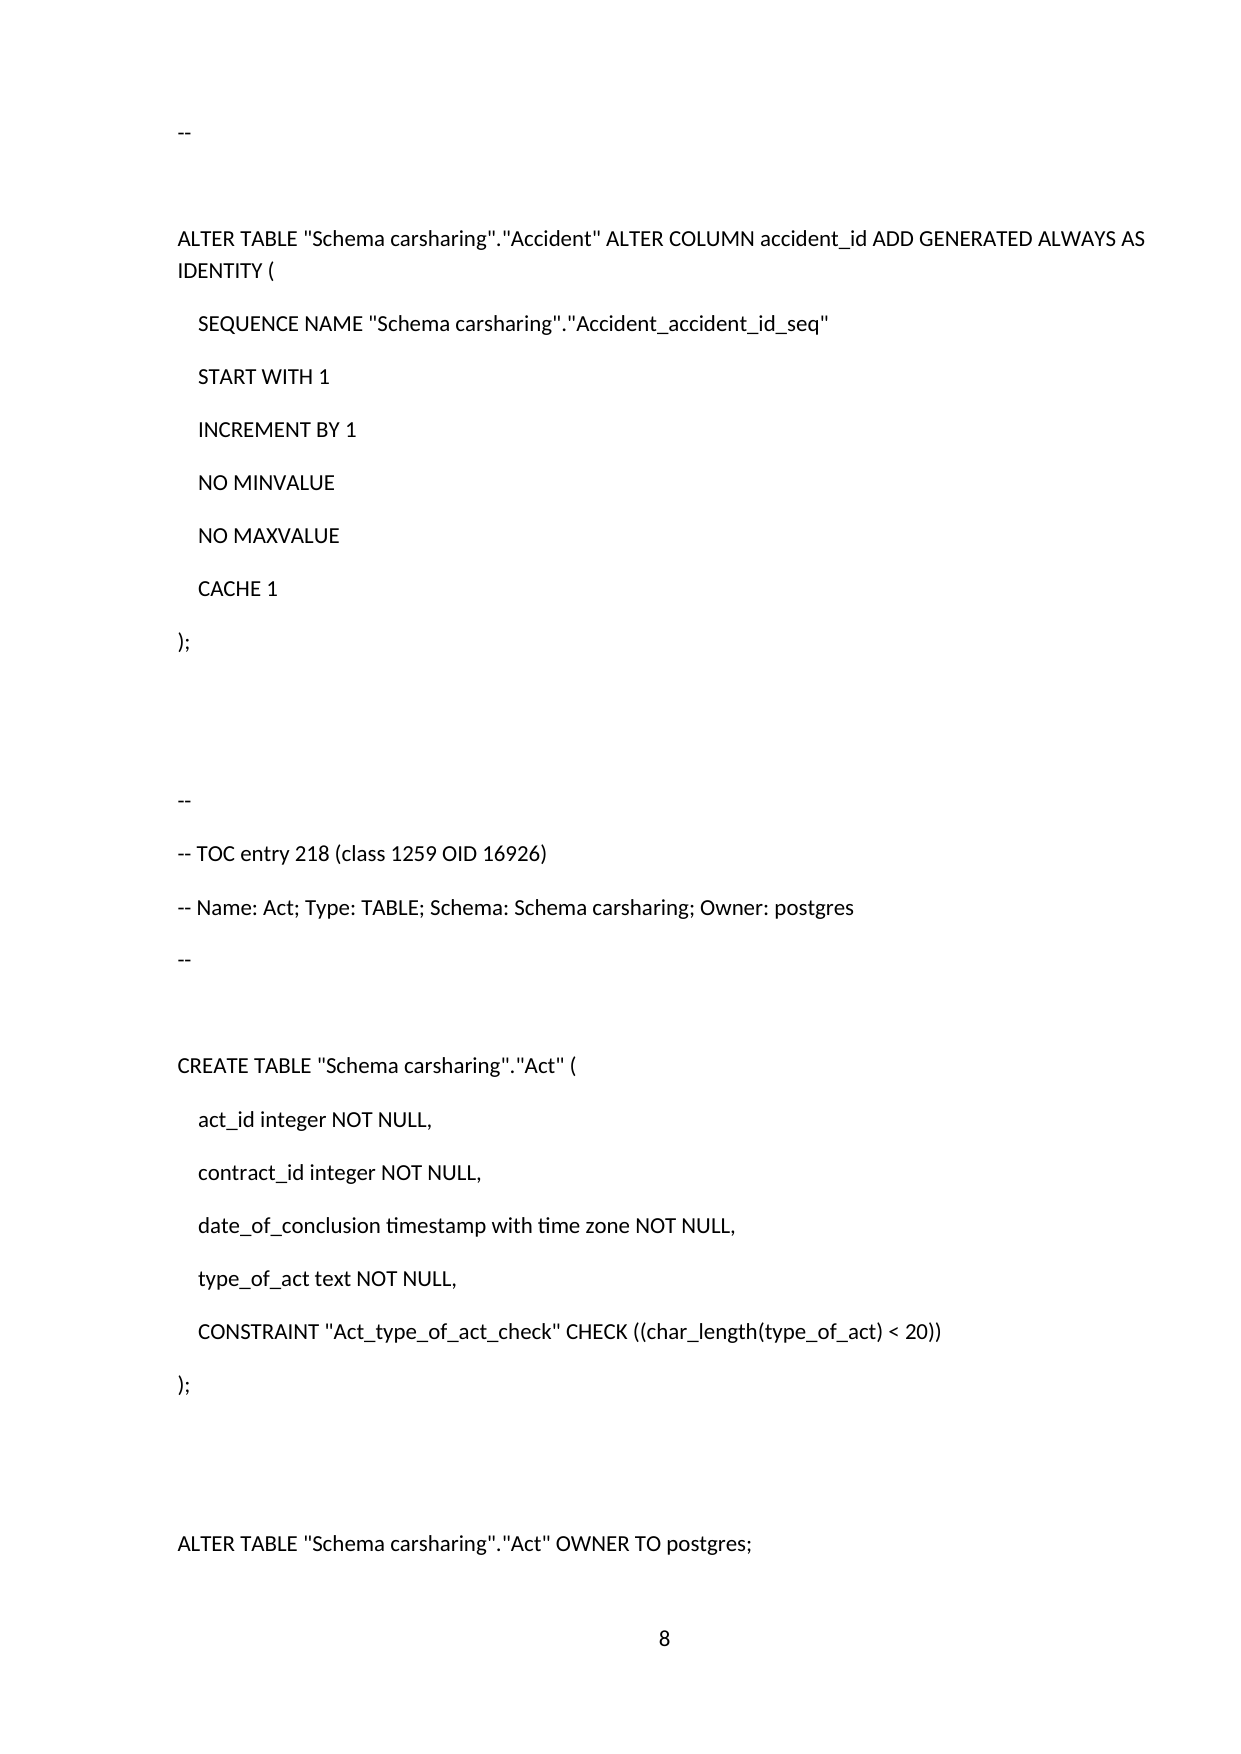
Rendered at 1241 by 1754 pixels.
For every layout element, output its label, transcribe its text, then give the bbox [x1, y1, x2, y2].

text -- Name: Act; Type: TABLE; Schema: Schema carsharing; Owner: postgres [177, 893, 1152, 921]
text CACHE 1 [177, 574, 1152, 602]
text ); [177, 627, 1152, 656]
text act_id integer NOT NULL, [177, 1105, 1152, 1133]
text CONSTRAINT "Act_type_of_act_check" CHECK ((char_length(type_of_act) < 20)) [177, 1317, 1152, 1345]
text SEQUENCE NAME "Schema carsharing"."Accident_accident_id_seq" [177, 309, 1152, 337]
text NO MAXVALUE [177, 521, 1152, 549]
text type_of_act text NOT NULL, [177, 1264, 1152, 1292]
text contract_id integer NOT NULL, [177, 1158, 1152, 1186]
text -- [177, 946, 1152, 974]
text -- [177, 787, 1152, 814]
text NO MINVALUE [177, 468, 1152, 496]
text ); [177, 1370, 1152, 1398]
text -- [177, 118, 1152, 146]
text ALTER TABLE "Schema carsharing"."Accident" ALTER COLUMN accident_id ADD GENERATED ALWAYS AS IDENTITY ( [177, 224, 1152, 284]
text ALTER TABLE "Schema carsharing"."Act" OWNER TO postgres; [177, 1529, 1152, 1557]
text CREATE TABLE "Schema carsharing"."Act" ( [177, 1052, 1152, 1080]
text -- TOC entry 218 (class 1259 OID 16926) [177, 839, 1152, 868]
text INCREMENT BY 1 [177, 415, 1152, 443]
text date_of_conclusion timestamp with time zone NOT NULL, [177, 1211, 1152, 1239]
text START WITH 1 [177, 362, 1152, 390]
